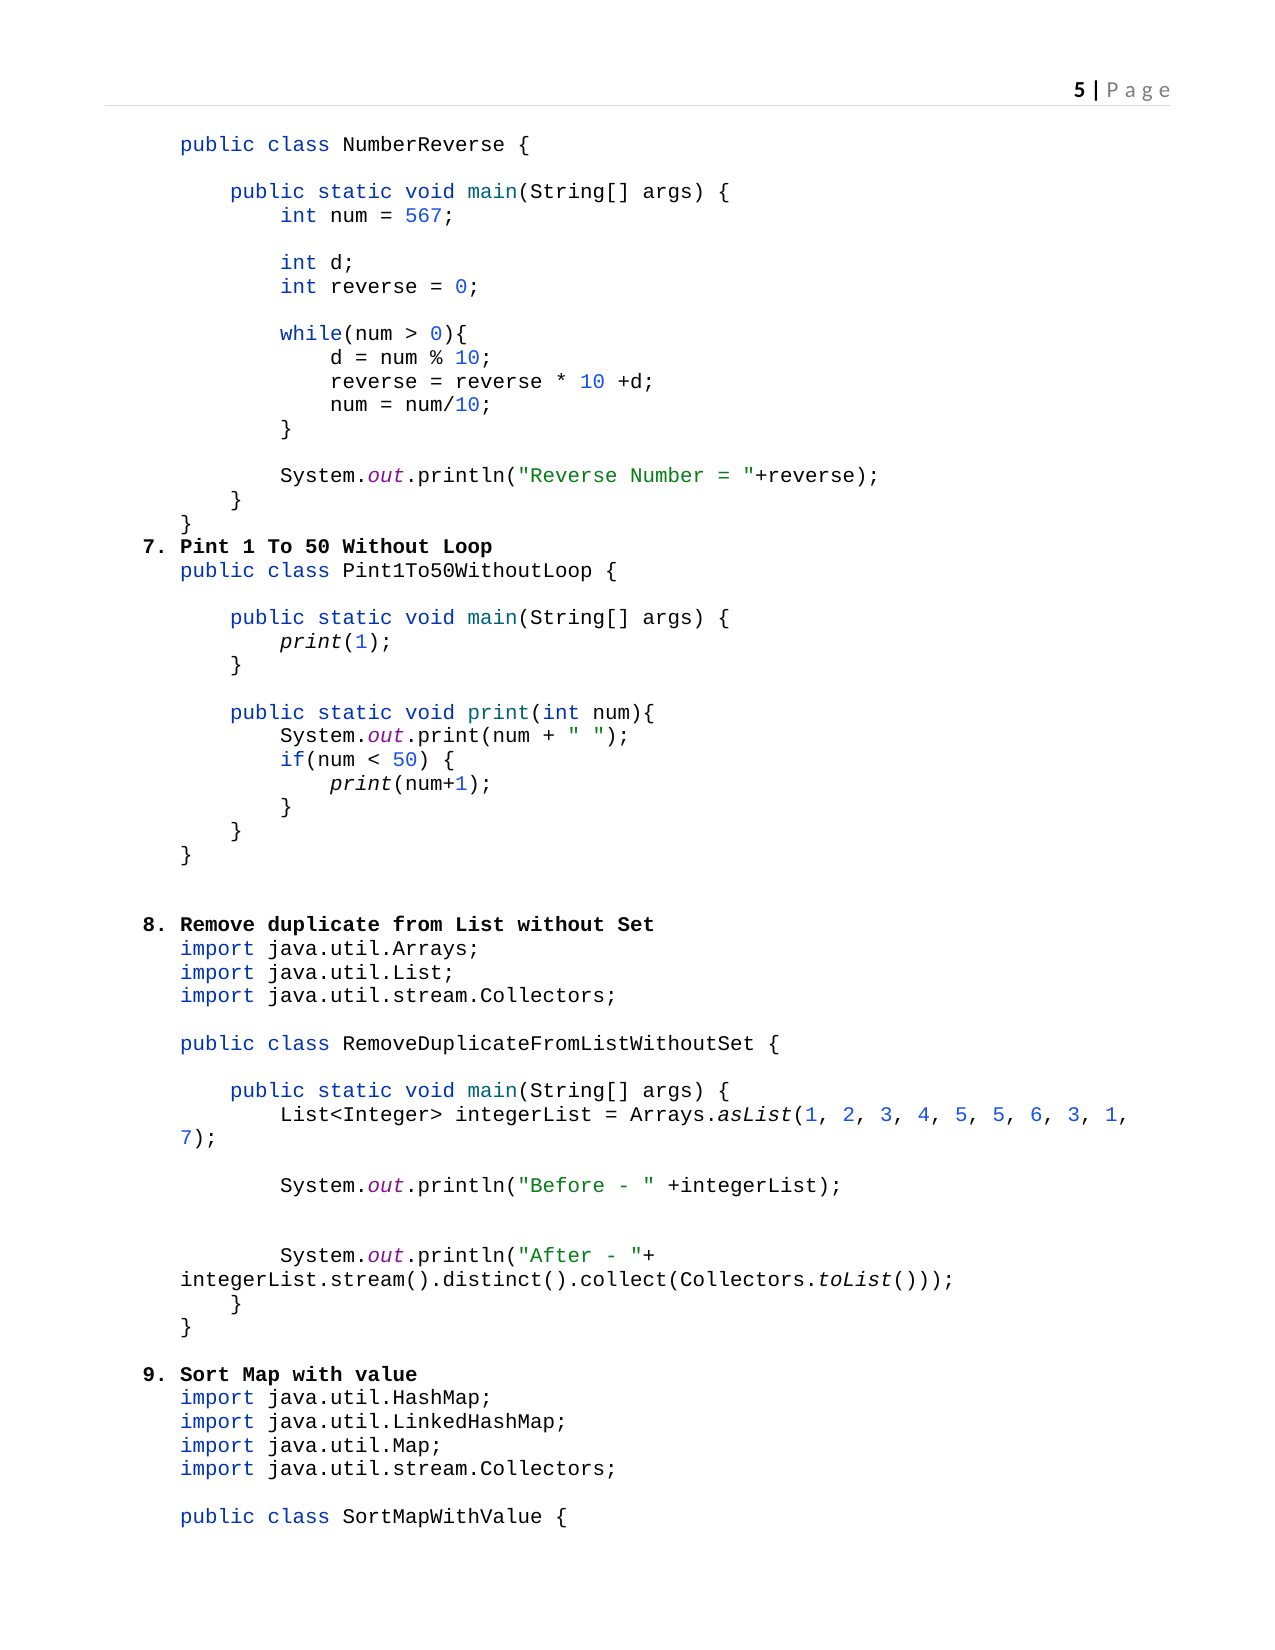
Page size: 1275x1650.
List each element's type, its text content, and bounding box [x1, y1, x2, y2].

text public class Pint1To50WithoutLoop { public static void main(String[] args) { print(1); } public static void print(int num){ System.out.print(num + " "); if(num < 50) { print(num+1); } } } [180, 560, 1170, 867]
list Pint 1 To 50 Without Loop [142, 536, 1170, 560]
list Sort Map with value [142, 1364, 1170, 1387]
text import java.util.Arrays; import java.util.List; import java.util.stream.Collectors; public class RemoveDuplicateFromListWithoutSet { public static void main(String[] args) { List<Integer> integerList = Arrays.asList(1, 2, 3, 4, 5, 5, 6, 3, 1, 7); System.out.println("Before - " +integerList); System.out.println("After - "+ integerList.stream().distinct().collect(Collectors.toList())); } } [180, 938, 1170, 1340]
list Remove duplicate from List without Set [142, 914, 1170, 938]
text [180, 1387, 1170, 1553]
text public class NumberReverse { public static void main(String[] args) { int num = 567; int d; int reverse = 0; while(num > 0){ d = num % 10; reverse = reverse * 10 +d; num = num/10; } System.out.println("Reverse Number = "+reverse); } } [180, 134, 1170, 536]
